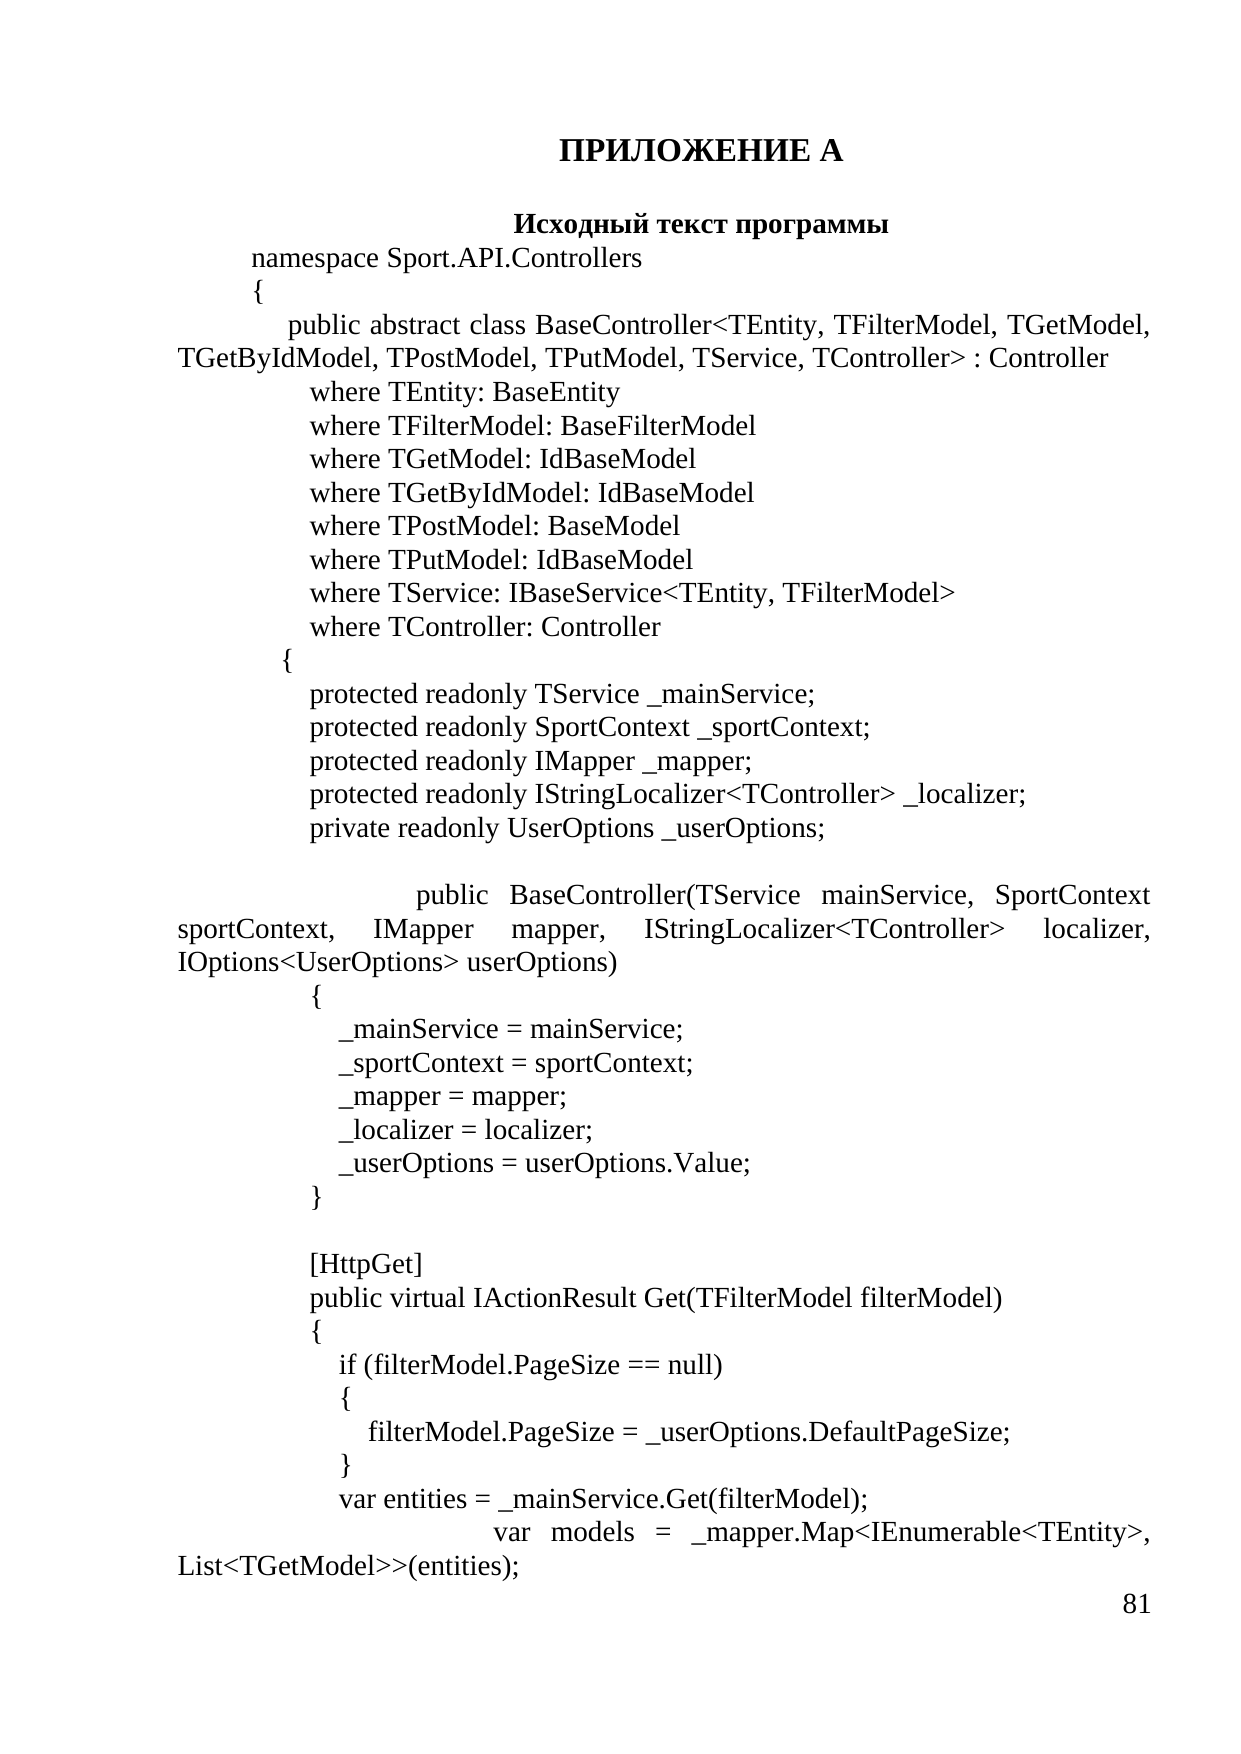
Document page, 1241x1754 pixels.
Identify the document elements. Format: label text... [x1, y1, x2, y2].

text { [177, 273, 1152, 307]
text _mainService = mainService; [177, 1011, 1152, 1045]
text filterModel.PageSize = _userOptions.DefaultPageSize; [177, 1414, 1152, 1447]
text { [177, 978, 1152, 1011]
text _sportContext = sportContext; [177, 1045, 1152, 1078]
text protected readonly TService _mainService; [177, 676, 1152, 709]
text where TService: IBaseService<TEntity, TFilterModel> [177, 575, 1152, 609]
text where TFilterModel: BaseFilterModel [177, 408, 1152, 441]
text where TPutModel: IdBaseModel [177, 542, 1152, 575]
text { [177, 1313, 1152, 1347]
text _userOptions = userOptions.Value; [177, 1146, 1152, 1179]
text public virtual IActionResult Get(TFilterModel filterModel) [177, 1280, 1152, 1313]
subtitle ПРИЛОЖЕНИЕ А [177, 131, 1152, 169]
text _mapper = mapper; [177, 1078, 1152, 1112]
text where TPostModel: BaseModel [177, 508, 1152, 542]
text protected readonly IStringLocalizer<TController> _localizer; [177, 777, 1152, 810]
text where TController: Controller [177, 609, 1152, 642]
text namespace Sport.API.Controllers [177, 240, 1152, 273]
text Исходный текст программы [177, 206, 1152, 240]
text } [177, 1179, 1152, 1213]
text where TGetModel: IdBaseModel [177, 441, 1152, 475]
text protected readonly SportContext _sportContext; [177, 709, 1152, 743]
text var entities = _mainService.Get(filterModel); [177, 1481, 1152, 1514]
text { [177, 642, 1152, 676]
text where TGetByIdModel: IdBaseModel [177, 475, 1152, 508]
text } [177, 1447, 1152, 1481]
text public BaseController(TService mainService, SportContext sportContext, IMapper mapper, IStringLocalizer<TController> localizer, IOptions<UserOptions> userOptions) [177, 877, 1152, 978]
text if (filterModel.PageSize == null) [177, 1347, 1152, 1380]
text protected readonly IMapper _mapper; [177, 743, 1152, 777]
text [HttpGet] [177, 1246, 1152, 1280]
text public abstract class BaseController<TEntity, TFilterModel, TGetModel, TGetByIdModel, TPostModel, TPutModel, TService, TController> : Controller [177, 307, 1152, 374]
text where TEntity: BaseEntity [177, 374, 1152, 408]
text { [177, 1380, 1152, 1414]
text private readonly UserOptions _userOptions; [177, 810, 1152, 844]
text var models = _mapper.Map<IEnumerable<TEntity>, List<TGetModel>>(entities); [177, 1514, 1152, 1582]
text _localizer = localizer; [177, 1112, 1152, 1146]
